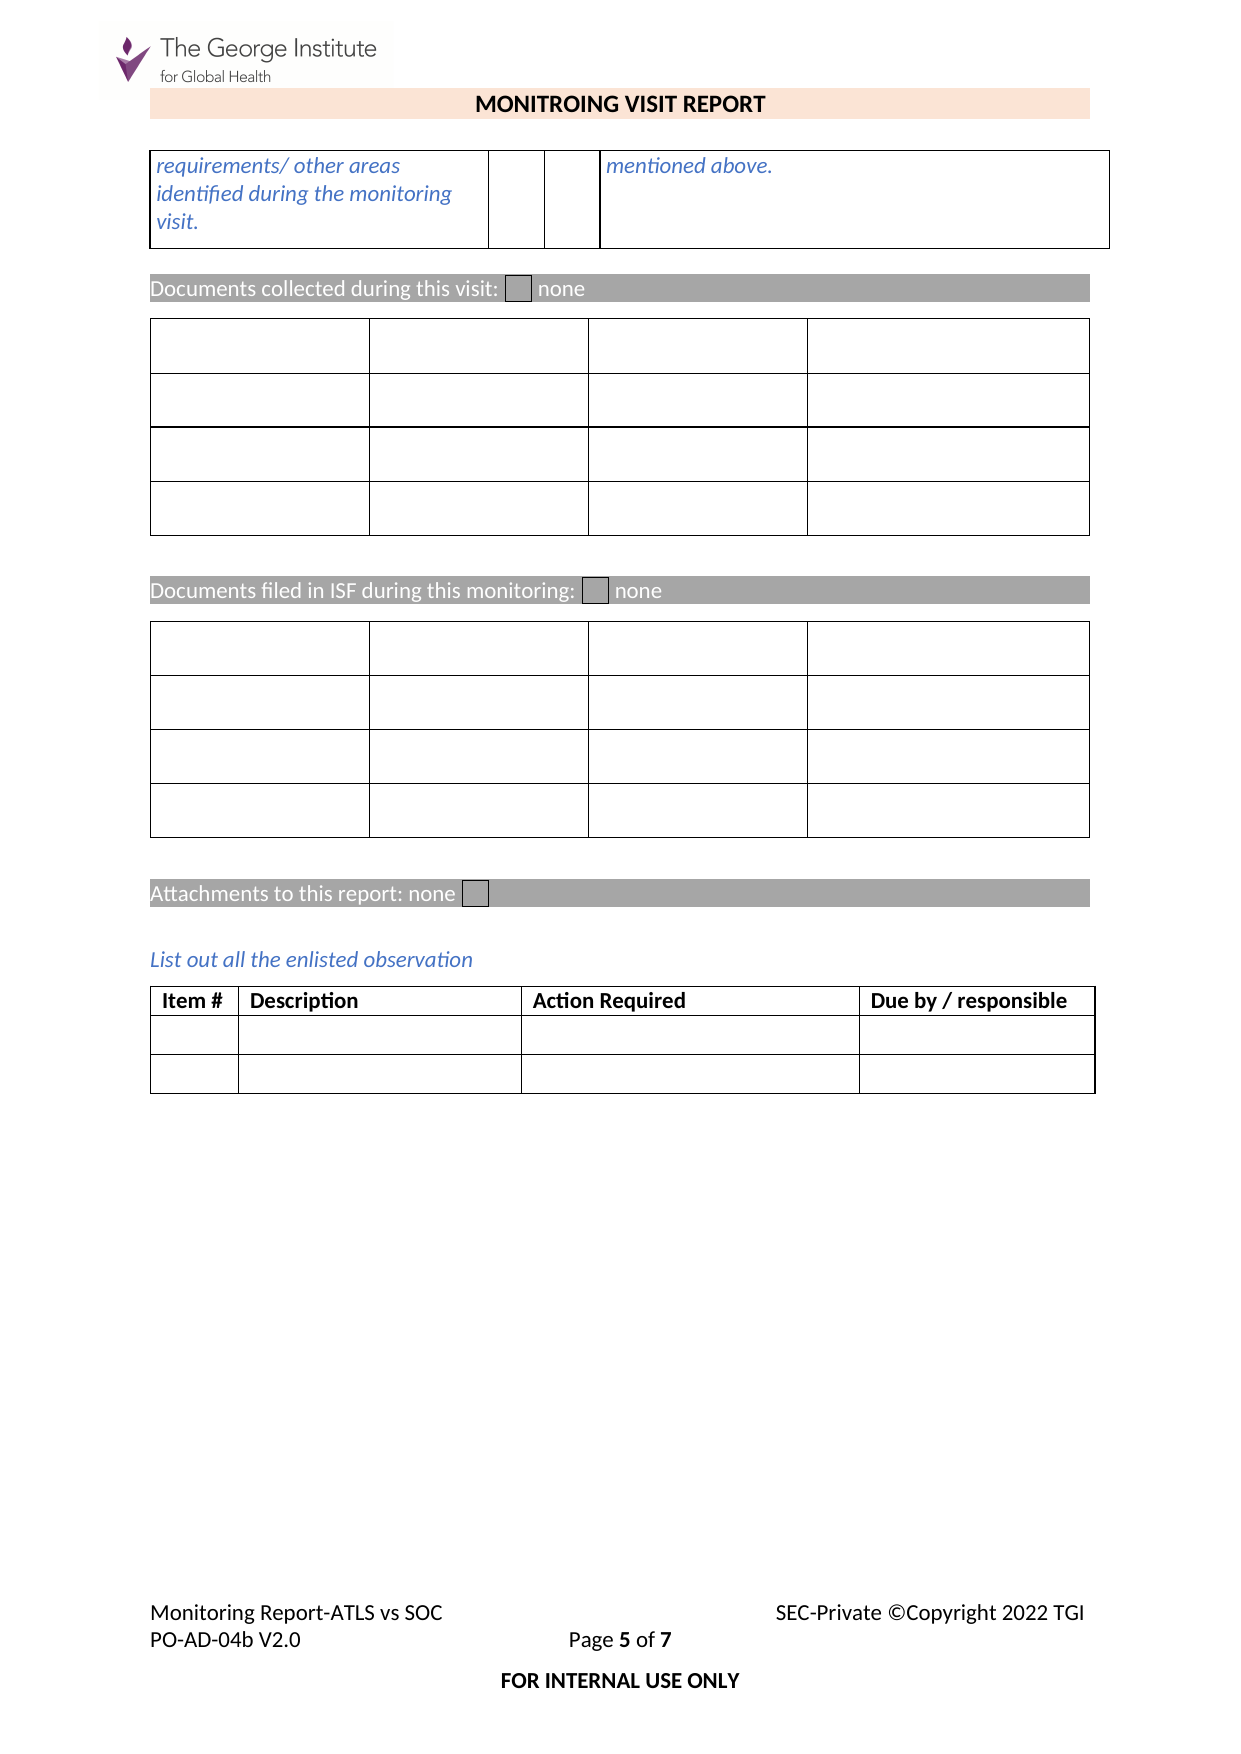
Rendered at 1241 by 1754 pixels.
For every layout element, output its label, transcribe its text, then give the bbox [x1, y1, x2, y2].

table_cell [239, 1055, 521, 1093]
table_cell [808, 428, 1089, 481]
table_cell [808, 730, 1089, 783]
table_cell [151, 374, 369, 426]
table_cell [589, 730, 807, 783]
table_cell [370, 482, 588, 534]
text Attachments to this report: none [150, 879, 1090, 907]
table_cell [601, 151, 1109, 248]
text Documents collected during this visit: none [150, 274, 1090, 302]
text Documents filed in ISF during this monitoring: none [150, 576, 1090, 604]
text List out all the enlisted observation [150, 945, 1090, 973]
table_cell [808, 482, 1089, 534]
table_cell [589, 482, 807, 534]
table_cell [151, 730, 369, 783]
table_cell [589, 784, 807, 837]
table_cell [239, 1016, 521, 1054]
table_cell [151, 1055, 238, 1093]
table_header Description [239, 987, 521, 1015]
table_header [589, 622, 807, 675]
table_cell [589, 676, 807, 729]
table_cell [370, 676, 588, 729]
table_cell [151, 482, 369, 534]
table_header [370, 319, 588, 372]
table_cell [545, 151, 599, 248]
table_cell [370, 784, 588, 837]
table_cell [370, 730, 588, 783]
table_cell [370, 374, 588, 426]
picture [98, 21, 394, 100]
table_header [589, 319, 807, 372]
table_cell [370, 428, 588, 481]
table_cell [808, 374, 1089, 426]
table_cell [151, 428, 369, 481]
table_cell [860, 1055, 1094, 1093]
table_cell [589, 428, 807, 481]
table_header [370, 622, 588, 675]
table_header [151, 622, 369, 675]
table_cell [522, 1055, 859, 1093]
table_cell [589, 374, 807, 426]
table_header Due by / responsible [860, 987, 1094, 1015]
table_cell [151, 784, 369, 837]
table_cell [151, 151, 488, 248]
table_header [808, 622, 1089, 675]
table_header Item # [151, 987, 238, 1015]
table_cell [808, 784, 1089, 837]
table_header Action Required [522, 987, 859, 1015]
table_header [151, 319, 369, 372]
table_cell [151, 676, 369, 729]
table_cell [860, 1016, 1094, 1054]
table_cell [489, 151, 544, 248]
table_cell [151, 1016, 238, 1054]
table_cell [522, 1016, 859, 1054]
table_header [808, 319, 1089, 372]
table_cell [808, 676, 1089, 729]
